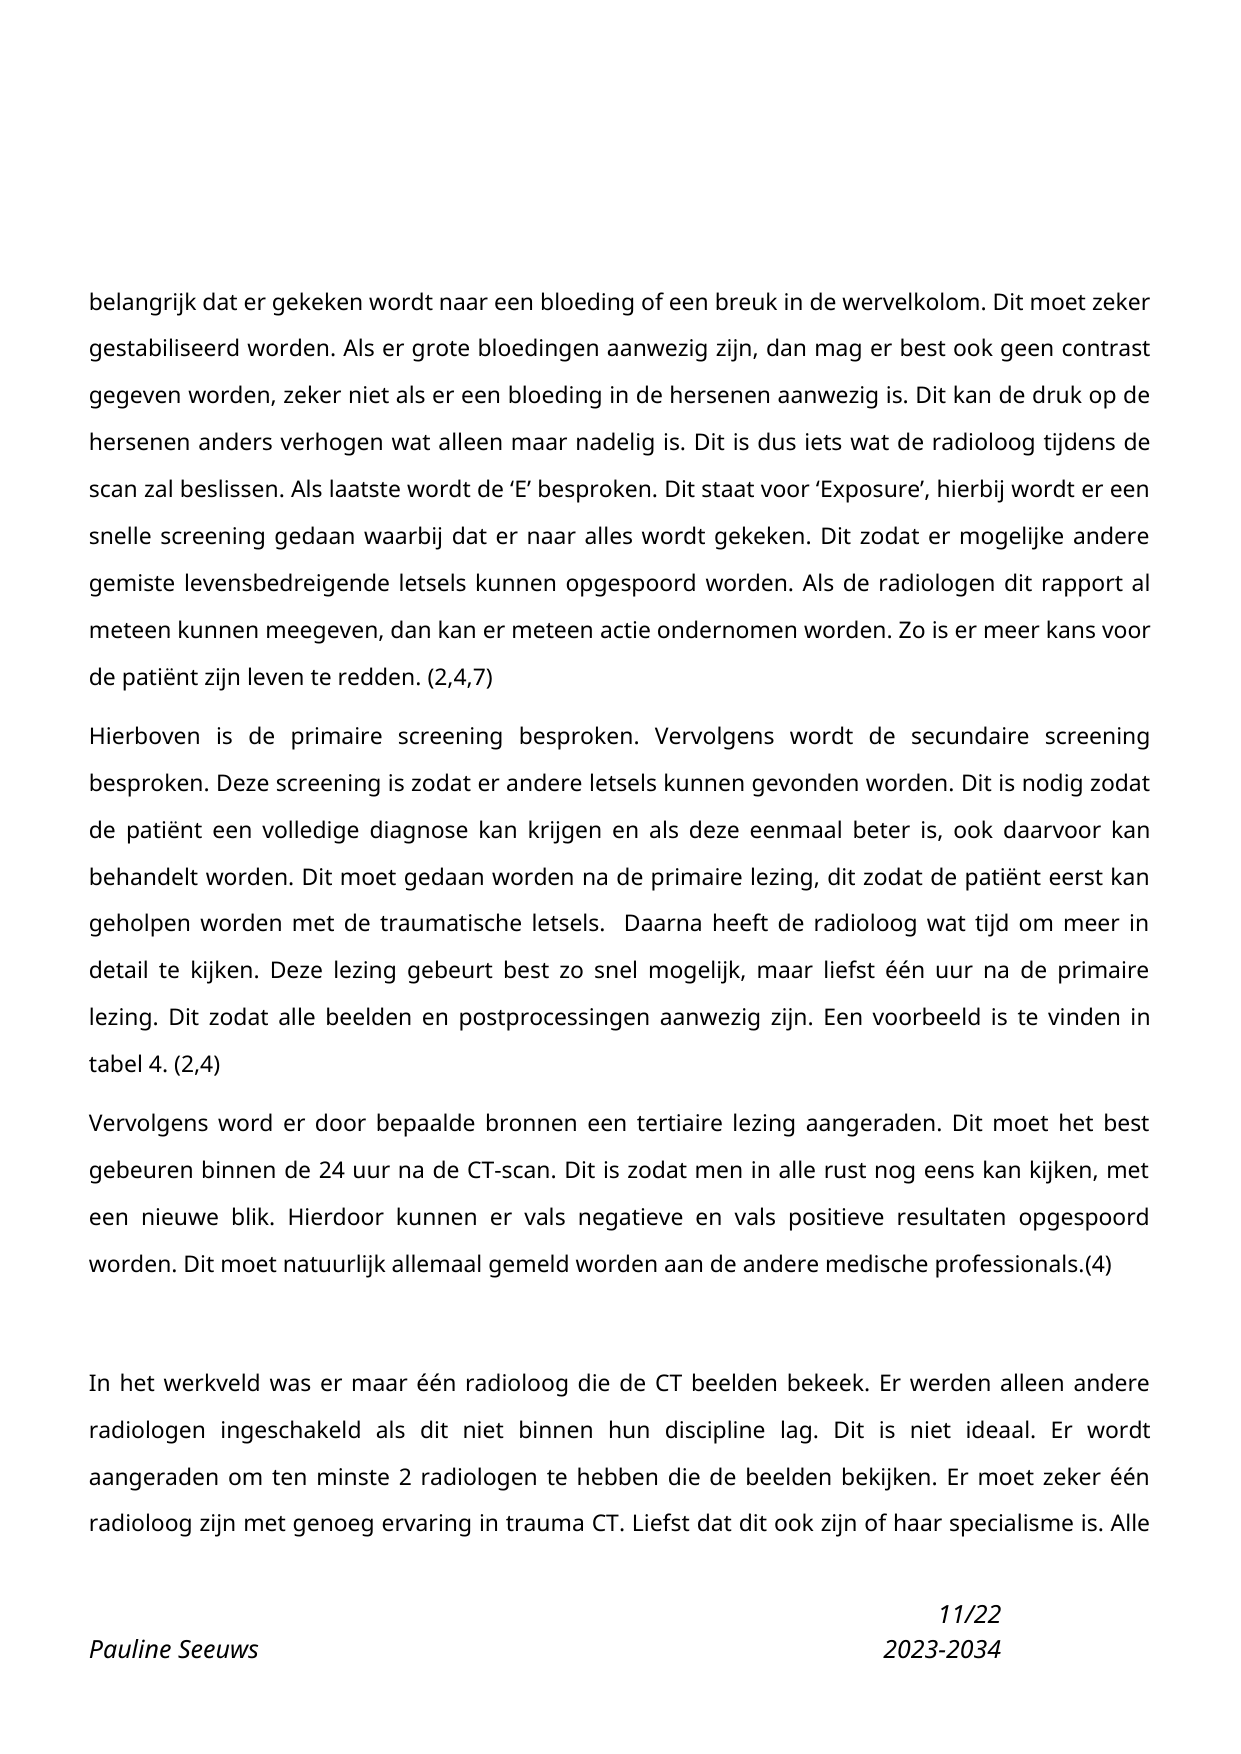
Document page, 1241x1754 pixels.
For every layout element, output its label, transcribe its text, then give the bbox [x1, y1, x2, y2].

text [89, 286, 1152, 692]
text Hierboven is de primaire screening besproken. Vervolgens wordt de secundaire screening besproken. Deze screening is zodat er andere letsels kunnen gevonden worden. Dit is nodig zodat de patiënt een volledige diagnose kan krijgen en als deze eenmaal beter is, ook daarvoor kan behandelt worden. Dit moet gedaan worden na de primaire lezing, dit zodat de patiënt eerst kan geholpen worden met de traumatische letsels. Daarna heeft de radioloog wat tijd om meer in detail te kijken. Deze lezing gebeurt best zo snel mogelijk, maar liefst één uur na de primaire lezing. Dit zodat alle beelden en postprocessingen aanwezig zijn. Een voorbeeld is te vinden in tabel 4. [89, 720, 1152, 1079]
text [89, 1367, 1152, 1539]
text Vervolgens word er door bepaalde bronnen een tertiaire lezing aangeraden. Dit moet het best gebeuren binnen de 24 uur na de CT-scan. Dit is zodat men in alle rust nog eens kan kijken, met een nieuwe blik. Hierdoor kunnen er vals negatieve en vals positieve resultaten opgespoord worden. Dit moet natuurlijk allemaal gemeld worden aan de andere medische professionals. [89, 1107, 1152, 1279]
